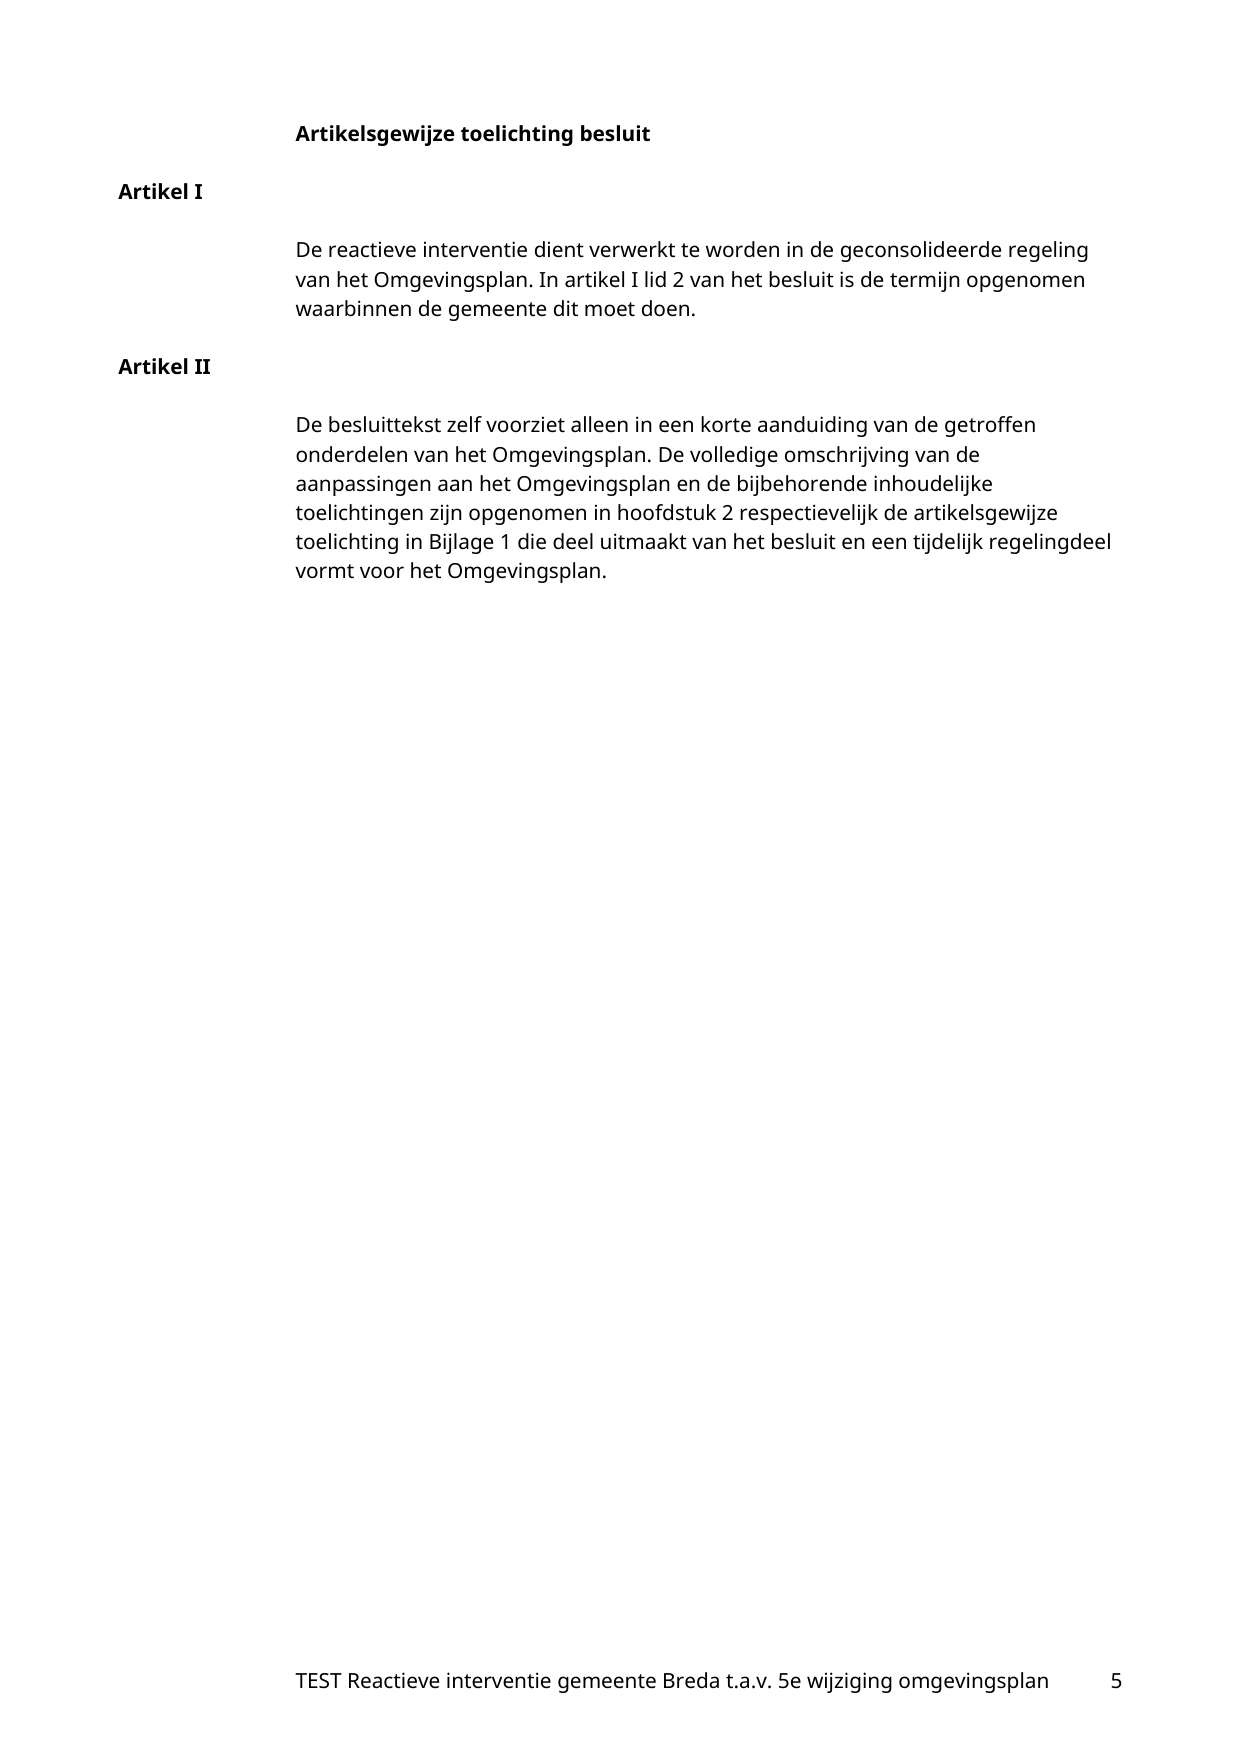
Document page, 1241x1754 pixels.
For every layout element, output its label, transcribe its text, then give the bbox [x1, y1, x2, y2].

text De reactieve interventie dient verwerkt te worden in de geconsolideerde regeling van het Omgevingsplan. In artikel I lid 2 van het besluit is de termijn opgenomen waarbinnen de gemeente dit moet doen. [295, 235, 1122, 322]
text Artikel II [118, 351, 1122, 381]
text Artikel I [118, 176, 1122, 206]
text Artikelsgewijze toelichting besluit [118, 118, 1122, 147]
text De besluittekst zelf voorziet alleen in een korte aanduiding van de getroffen onderdelen van het Omgevingsplan. De volledige omschrijving van de aanpassingen aan het Omgevingsplan en de bijbehorende inhoudelijke toelichtingen zijn opgenomen in hoofdstuk 2 respectievelijk de artikelsgewijze toelichting in Bijlage 1 die deel uitmaakt van het besluit en een tijdelijk regelingdeel vormt voor het Omgevingsplan. [295, 410, 1122, 585]
